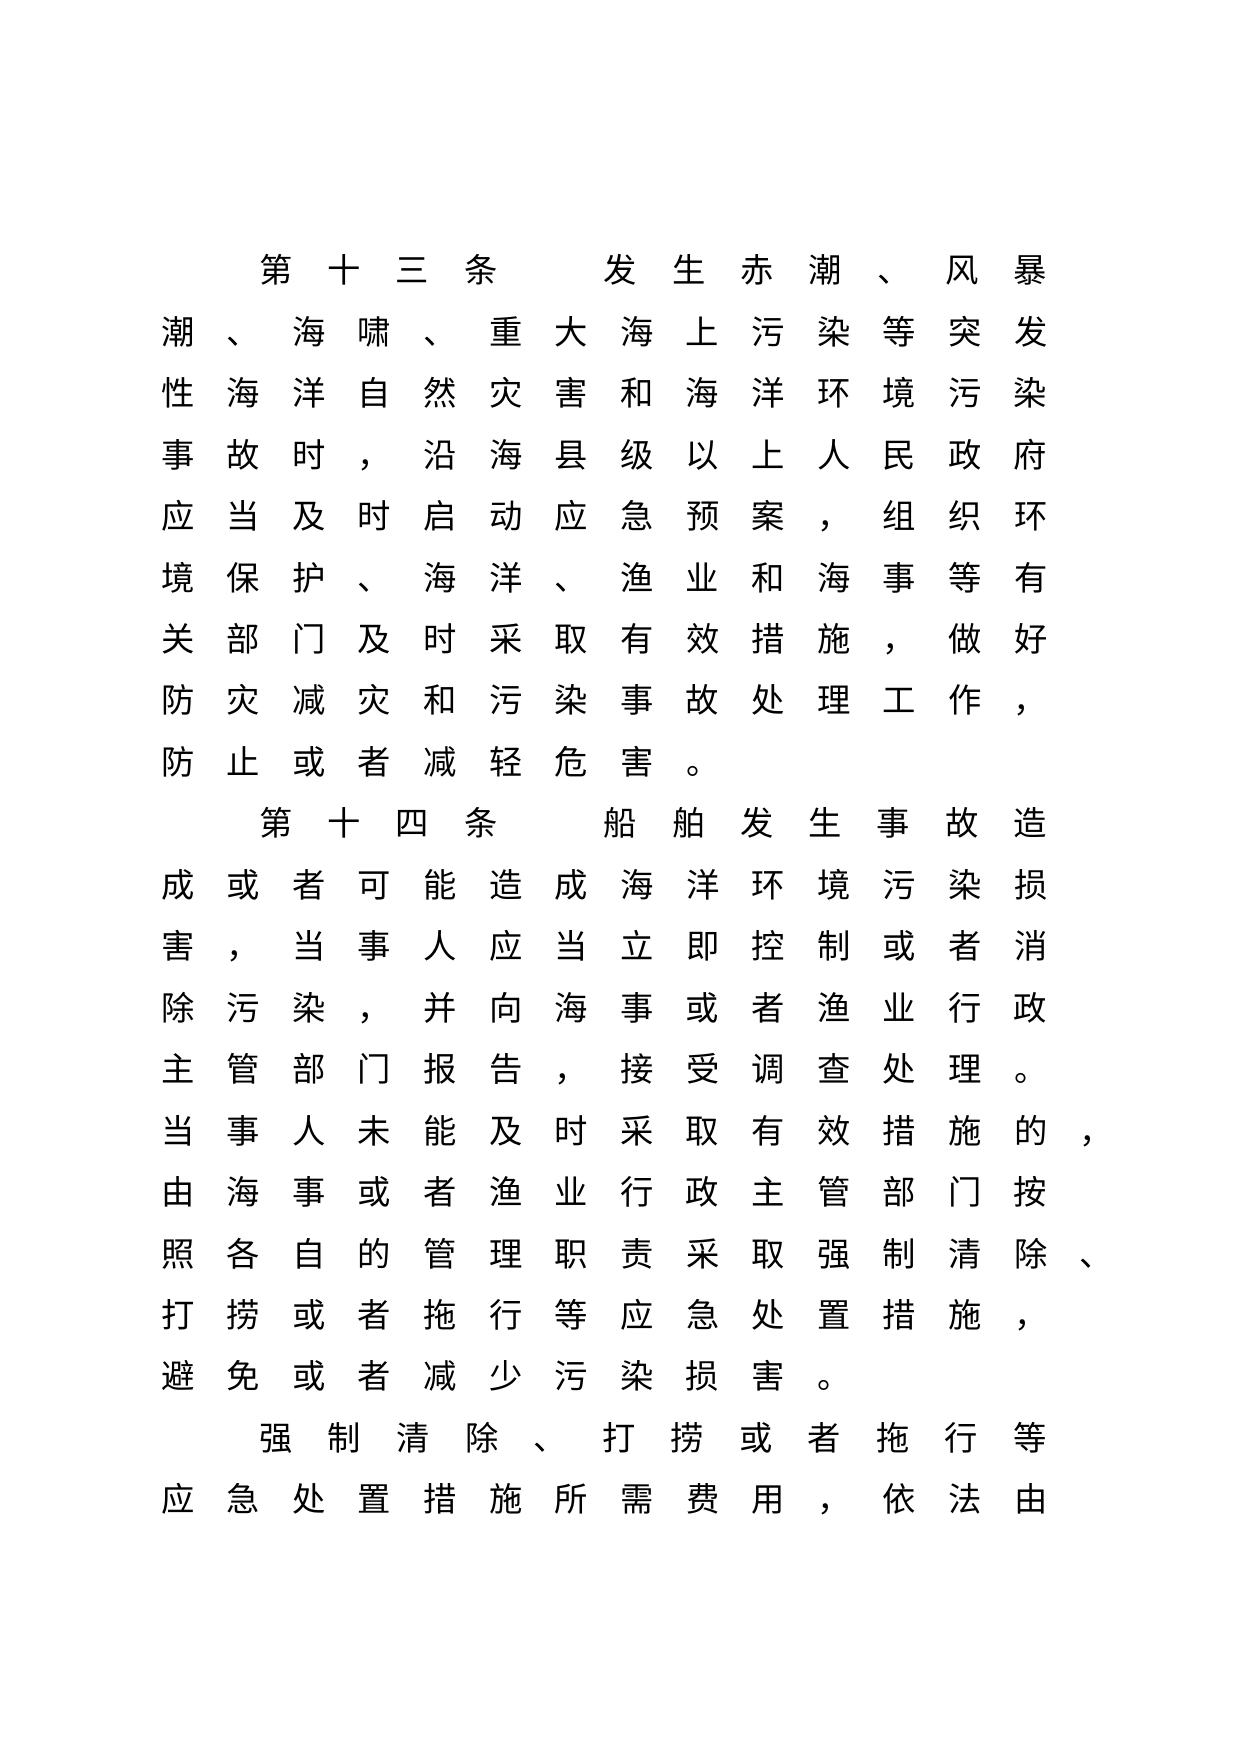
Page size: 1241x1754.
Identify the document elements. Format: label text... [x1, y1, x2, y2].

text 第十三条 发生赤潮、风暴潮、海啸、重大海上污染等突发性海洋自然灾害和海洋环境污染事故时，沿海县级以上人民政府应当及时启动应急预案，组织环境保护、海洋、渔业和海事等有关部门及时采取有效措施，做好防灾减灾和污染事故处理工作，防止或者减轻危害。 [161, 237, 1079, 791]
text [161, 1405, 1079, 1528]
text 第十四条 船舶发生事故造成或者可能造成海洋环境污染损害，当事人应当立即控制或者消除污染，并向海事或者渔业行政主管部门报告，接受调查处理。当事人未能及时采取有效措施的，由海事或者渔业行政主管部门按照各自的管理职责采取强制清除、打捞或者拖行等应急处置措施，避免或者减少污染损害。 [161, 791, 1079, 1405]
